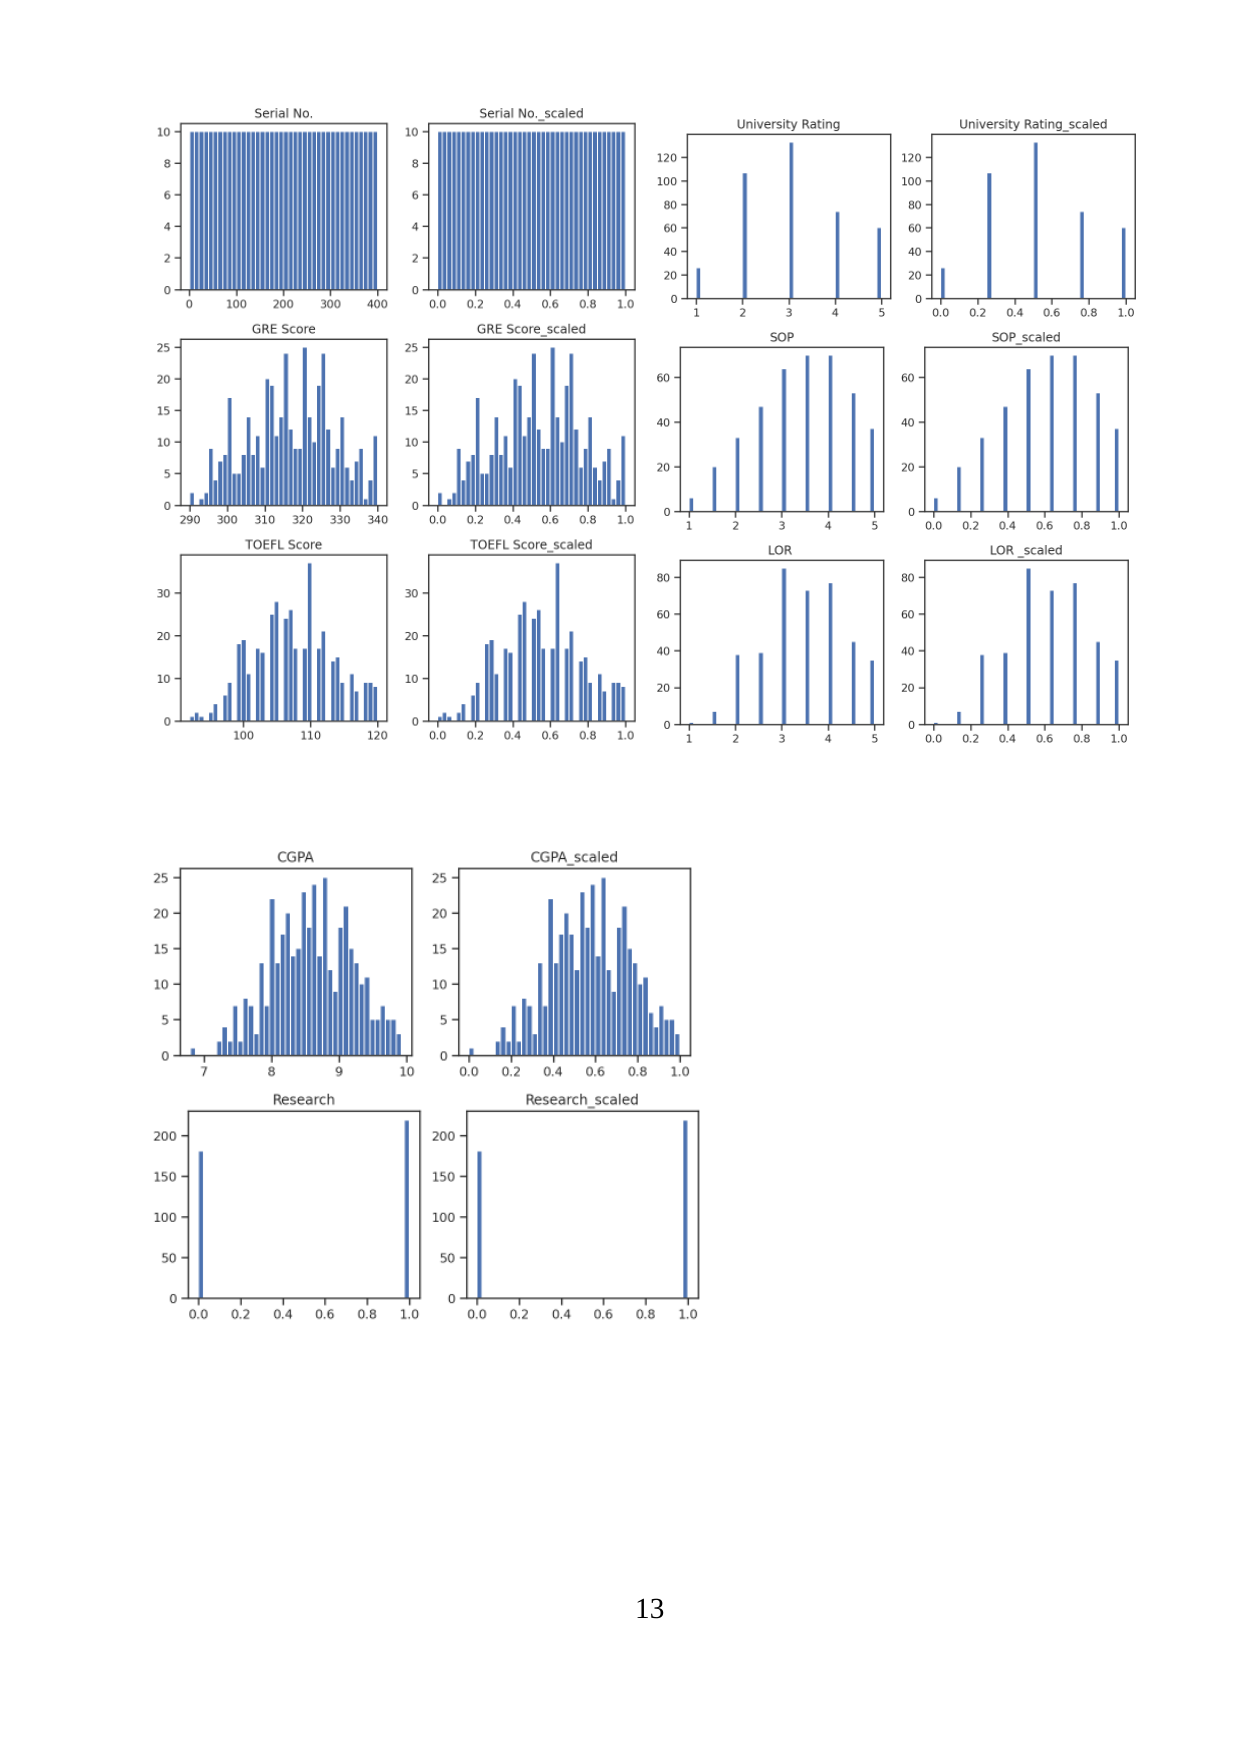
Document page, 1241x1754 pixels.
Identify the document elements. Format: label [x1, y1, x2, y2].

picture [147, 103, 1147, 751]
picture [147, 842, 712, 1333]
